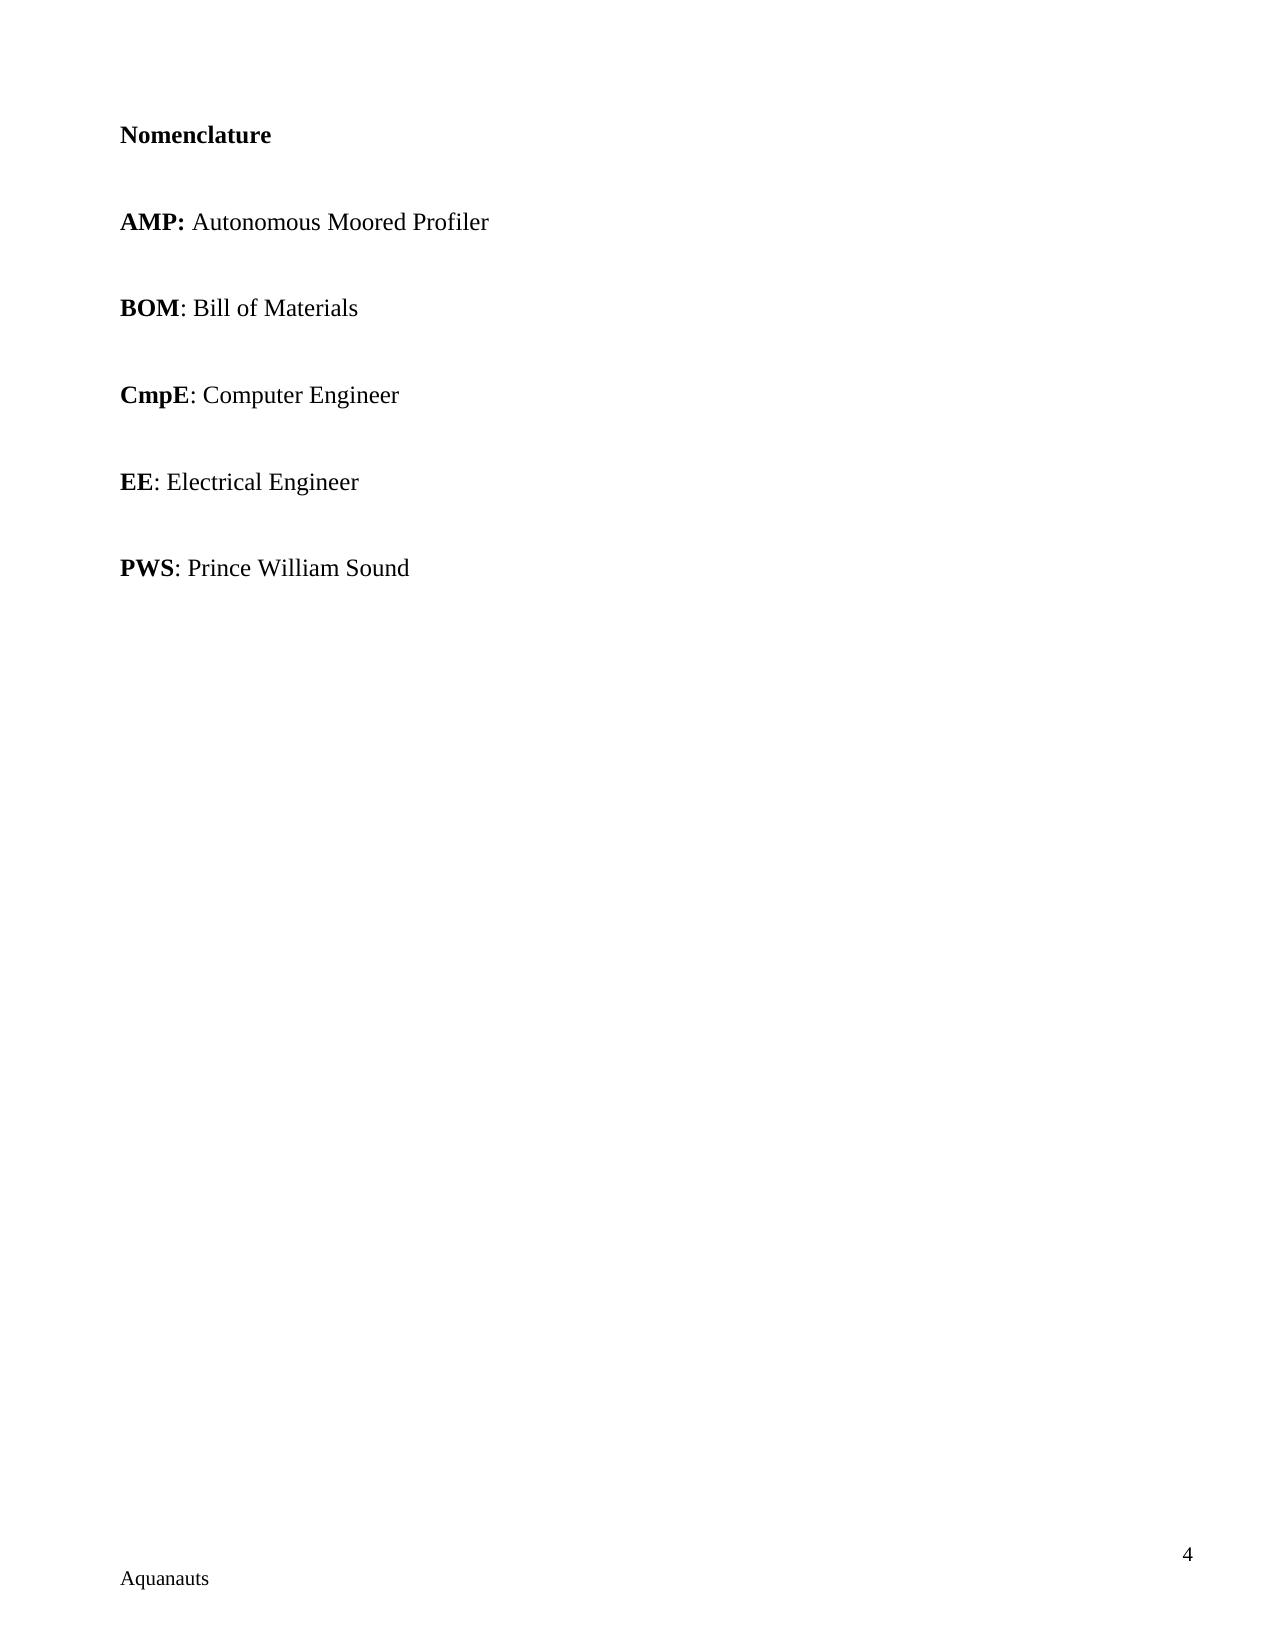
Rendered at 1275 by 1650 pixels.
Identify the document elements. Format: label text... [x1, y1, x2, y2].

text Nomenclature [120, 120, 1151, 149]
text PWS: Prince William Sound [120, 553, 1151, 582]
text BOM: Bill of Materials [120, 293, 1151, 322]
text EE: Electrical Engineer [120, 467, 1151, 495]
text CmpE: Computer Engineer [120, 380, 1151, 409]
text AMP: Autonomous Moored Profiler [120, 207, 1151, 235]
